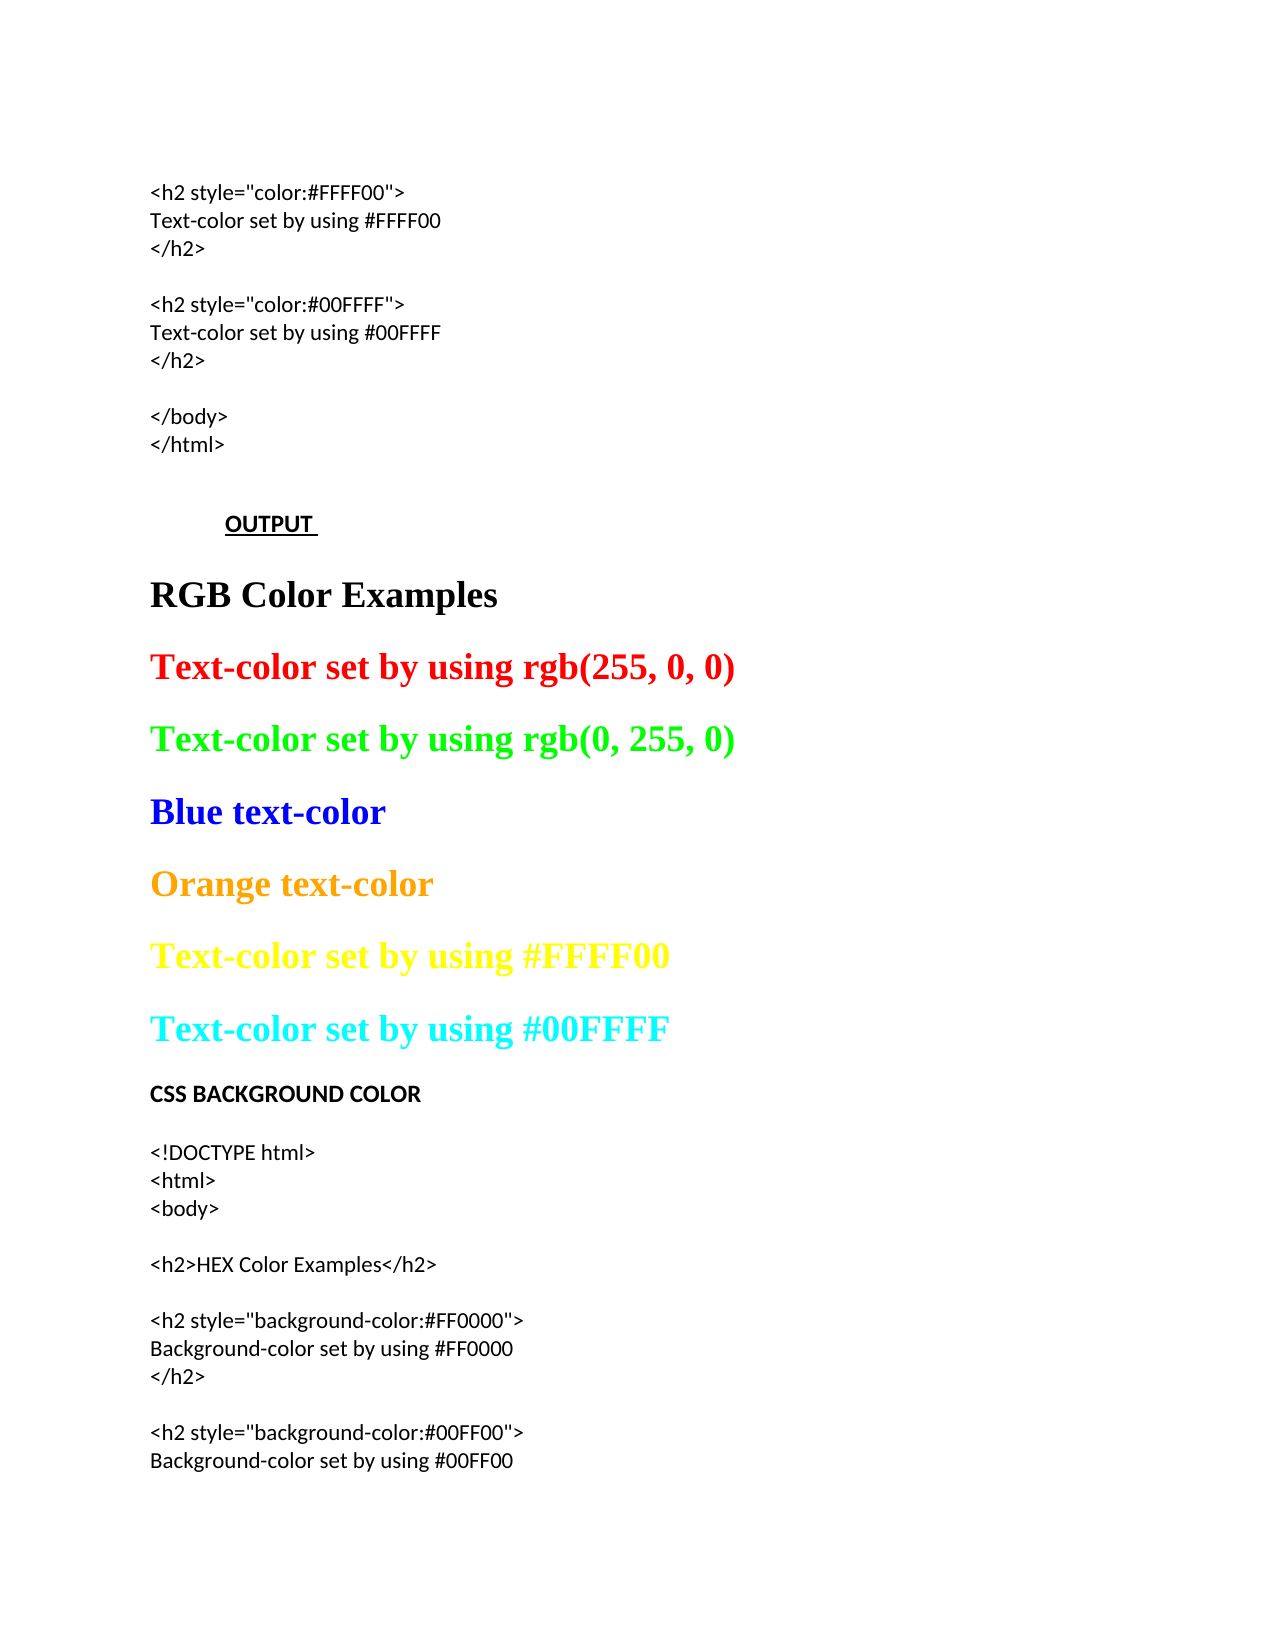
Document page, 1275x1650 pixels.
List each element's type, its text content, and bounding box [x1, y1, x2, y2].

subtitle Text-color set by using rgb(0, 255, 0) [150, 717, 1125, 760]
text <h2 style="color:#00FFFF"> [150, 290, 1125, 318]
subtitle Orange text-color [150, 861, 1125, 904]
text Background-color set by using #FF0000 [150, 1334, 1125, 1362]
text Text-color set by using #00FFFF [150, 318, 1125, 346]
list OUTPUT [225, 508, 1125, 538]
text </h2> [150, 346, 1125, 374]
text <h2 style="background-color:#00FF00"> [150, 1418, 1125, 1446]
text </html> [150, 430, 1125, 458]
text <h2 style="color:#FFFF00"> [150, 178, 1125, 206]
text <h2 style="background-color:#FF0000"> [150, 1306, 1125, 1334]
subtitle Blue text-color [150, 789, 1125, 832]
text <body> [150, 1194, 1125, 1222]
text Background-color set by using #00FF00 [150, 1446, 1125, 1474]
text </body> [150, 402, 1125, 430]
text </h2> [150, 1362, 1125, 1390]
subtitle RGB Color Examples [150, 572, 1125, 615]
text <!DOCTYPE html> [150, 1138, 1125, 1166]
text <html> [150, 1166, 1125, 1194]
subtitle Text-color set by using rgb(255, 0, 0) [150, 644, 1125, 688]
text <h2>HEX Color Examples</h2> [150, 1250, 1125, 1278]
subtitle CSS BACKGROUND COLOR [150, 1078, 1125, 1109]
text Text-color set by using #FFFF00 [150, 206, 1125, 234]
text </h2> [150, 234, 1125, 262]
subtitle Text-color set by using #00FFFF [150, 1006, 1125, 1049]
subtitle Text-color set by using #FFFF00 [150, 934, 1125, 977]
